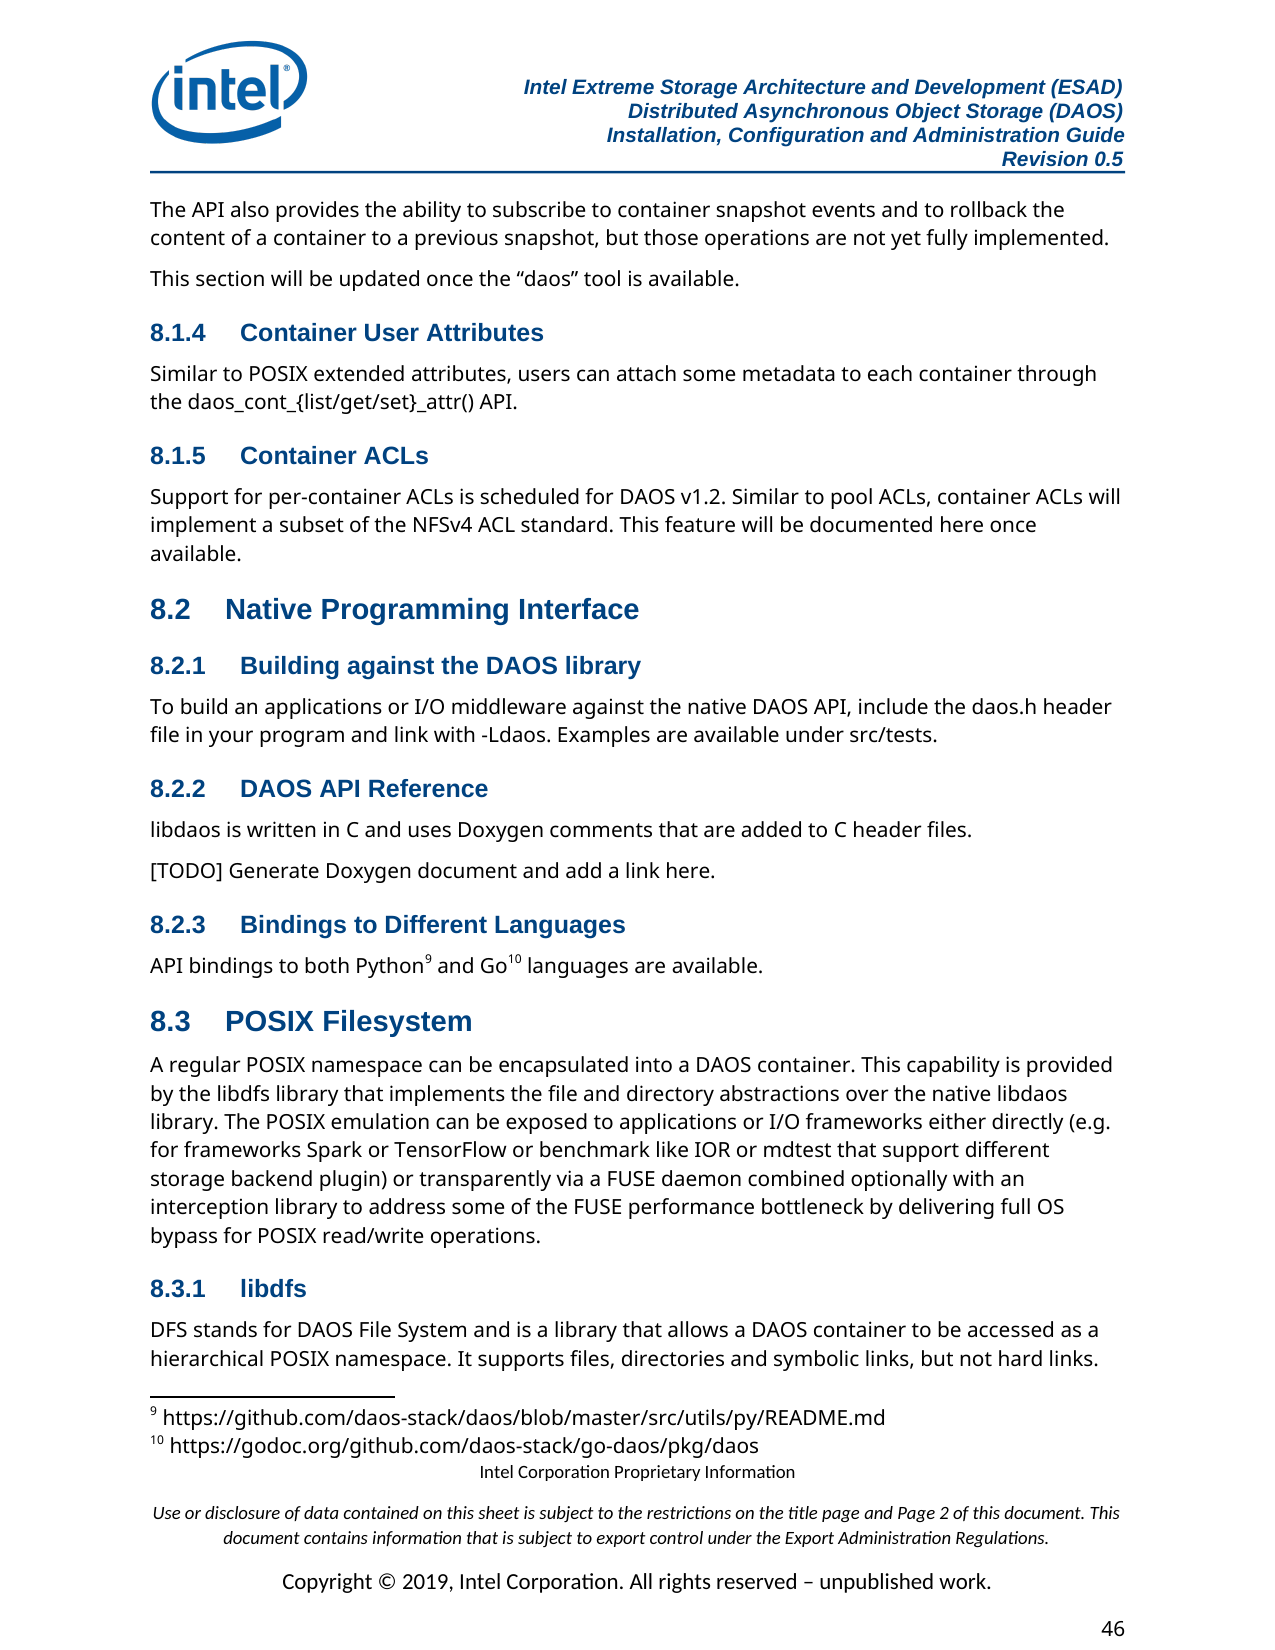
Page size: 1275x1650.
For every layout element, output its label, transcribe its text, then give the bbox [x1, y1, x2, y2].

subtitle Container User Attributes [150, 318, 1125, 346]
picture [120, 9, 338, 175]
text Support for per-container ACLs is scheduled for DAOS v1.2. Similar to pool ACLs, container ACLs will implement a subset of the NFSv4 ACL standard. This feature will be documented here once available. [150, 482, 1125, 567]
subtitle Building against the DAOS library [150, 651, 1125, 679]
subtitle Bindings to Different Languages [150, 909, 1125, 938]
text libdaos is written in C and uses Doxygen comments that are added to C header files. [150, 815, 1125, 844]
text The API also provides the ability to subscribe to container snapshot events and to rollback the content of a container to a previous snapshot, but those operations are not yet fully implemented. [150, 195, 1125, 252]
text To build an applications or I/O middleware against the native DAOS API, include the daos.h header file in your program and link with -Ldaos. Examples are available under src/tests. [150, 692, 1125, 749]
subtitle POSIX Filesystem [150, 1004, 1125, 1038]
text A regular POSIX namespace can be encapsulated into a DAOS container. This capability is provided by the libdfs library that implements the file and directory abstractions over the native libdaos library. The POSIX emulation can be exposed to applications or I/O frameworks either directly (e.g. for frameworks Spark or TensorFlow or benchmark like IOR or mdtest that support different storage backend plugin) or transparently via a FUSE daemon combined optionally with an interception library to address some of the FUSE performance bottleneck by delivering full OS bypass for POSIX read/write operations. [150, 1050, 1125, 1249]
subtitle libdfs [150, 1274, 1125, 1303]
text Similar to POSIX extended attributes, users can attach some metadata to each container through the daos_cont_{list/get/set}_attr() API. [150, 359, 1125, 416]
subtitle Native Programming Interface [150, 592, 1125, 626]
subtitle Container ACLs [150, 441, 1125, 469]
subtitle DAOS API Reference [150, 774, 1125, 803]
text This section will be updated once the “daos” tool is available. [150, 264, 1125, 293]
text [TODO] Generate Doxygen document and add a link here. [150, 856, 1125, 884]
text API bindings to both Python and Go languages are available. [150, 951, 1125, 979]
